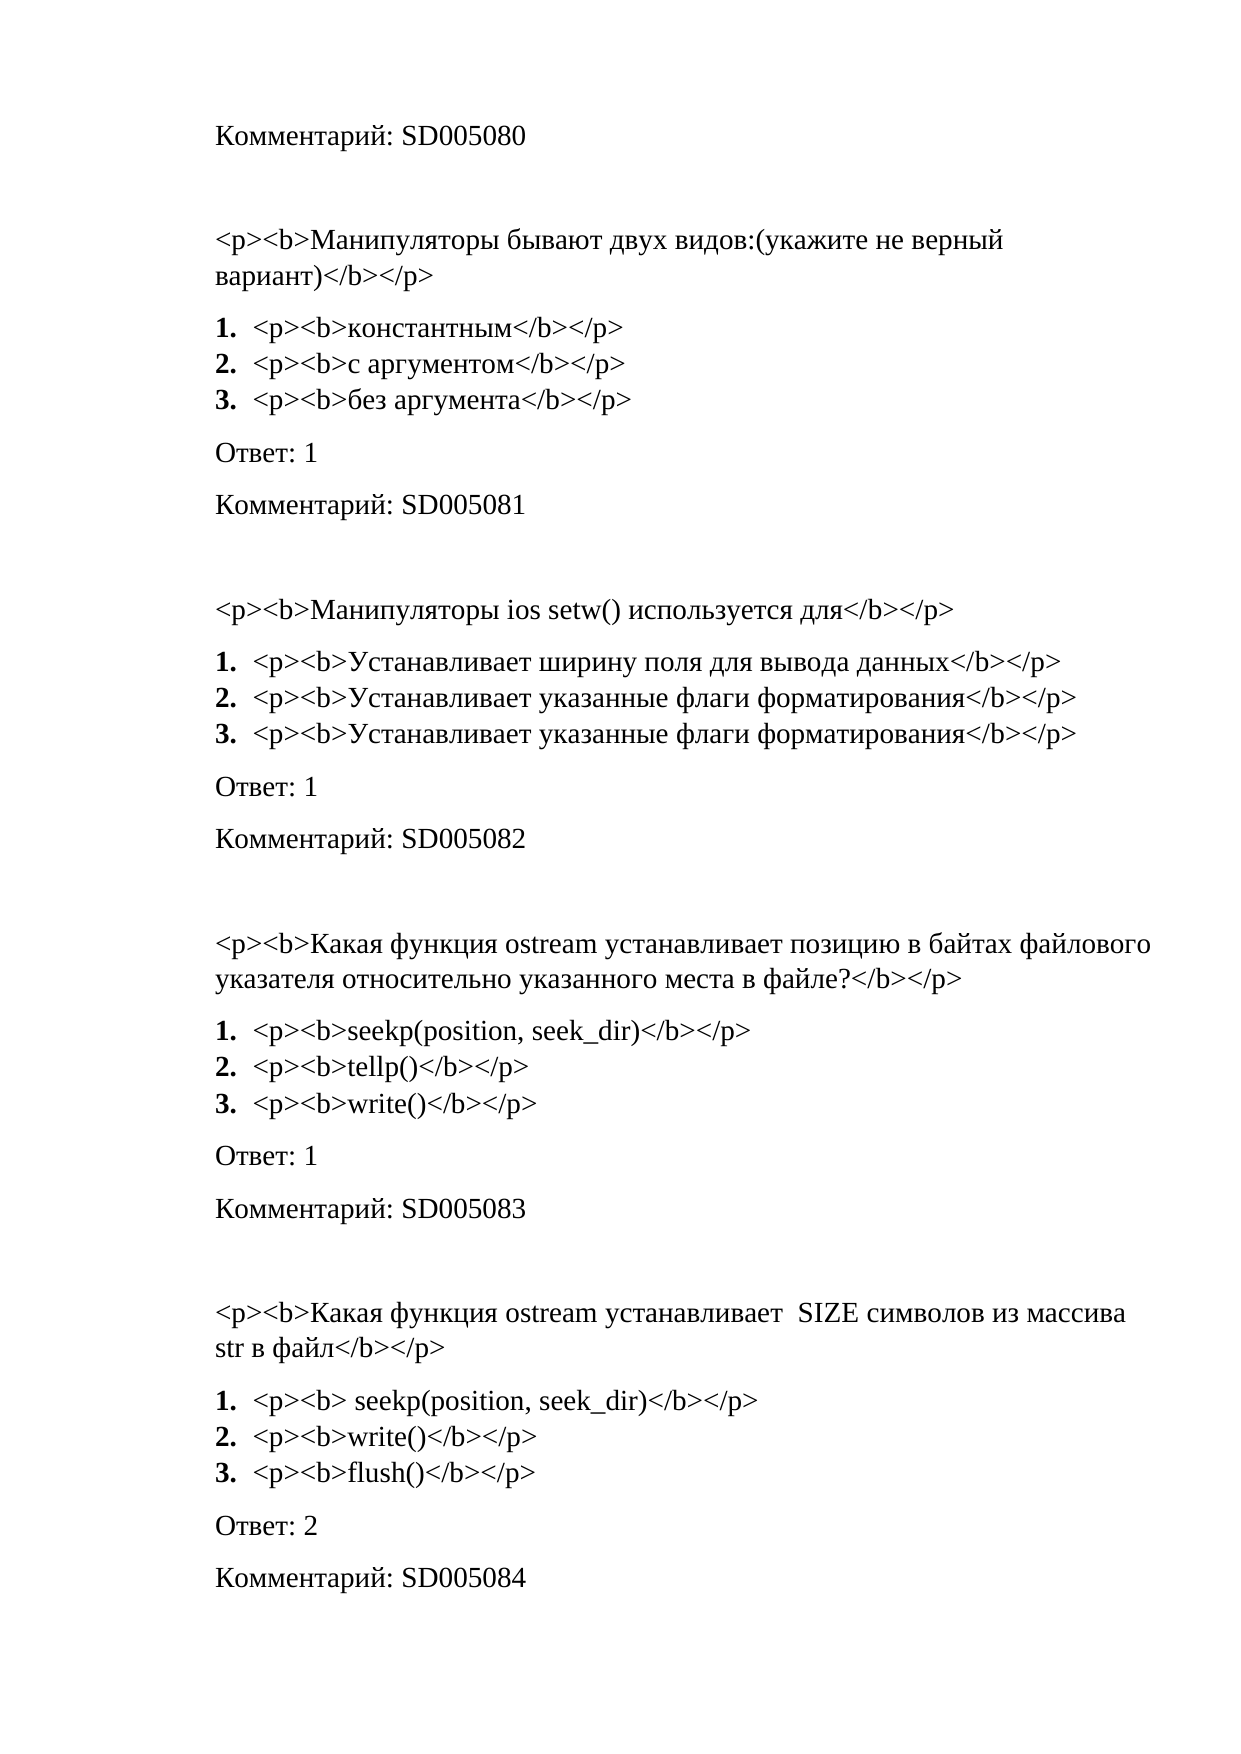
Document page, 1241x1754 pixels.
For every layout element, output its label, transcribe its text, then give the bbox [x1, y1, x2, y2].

text Ответ: 1 [177, 435, 1152, 469]
list <p><b>Устанавливает указанные флаги форматирования</b></p> [215, 680, 1152, 714]
list <p><b>константным</b></p> [215, 310, 1152, 344]
text Комментарий: SD005083 [177, 1191, 1152, 1224]
list <p><b>flush()</b></p> [215, 1455, 1152, 1489]
list <p><b>Устанавливает ширину поля для вывода данных</b></p> [215, 644, 1152, 678]
text Ответ: 2 [177, 1508, 1152, 1541]
list <p><b>write()</b></p> [215, 1086, 1152, 1119]
text Комментарий: SD005084 [177, 1560, 1152, 1594]
text Ответ: 1 [177, 769, 1152, 803]
list <p><b>seekp(position, seek_dir)</b></p> [215, 1013, 1152, 1047]
list <p><b>tellp()</b></p> [215, 1049, 1152, 1083]
text Ответ: 1 [177, 1138, 1152, 1172]
list <p><b>без аргумента</b></p> [215, 382, 1152, 416]
text <p><b>Какая функция ostream устанавливает позицию в байтах файлового указателя относительно указанного места в файле?</b></p> [215, 926, 1152, 995]
list <p><b>с аргументом</b></p> [215, 346, 347, 380]
list <p><b> seekp(position, seek_dir)</b></p> [215, 1383, 1152, 1416]
text <p><b>Манипуляторы бывают двух видов:(укажите не верный вариант)</b></p> [215, 222, 1152, 292]
list <p><b>Устанавливает указанные флаги форматирования</b></p> [215, 716, 1152, 750]
text <p><b>Манипуляторы ios setw() используется для</b></p> [177, 592, 1152, 625]
text Комментарий: SD005082 [177, 821, 1152, 855]
text Комментарий: SD005081 [177, 487, 1152, 521]
text Комментарий: SD005080 [177, 118, 1152, 152]
list <p><b>write()</b></p> [215, 1419, 1152, 1452]
list <p><b>с аргументом</b></p> [514, 346, 1152, 380]
text <p><b>Какая функция ostream устанавливает SIZE символов из массива str в файл</b></p> [215, 1295, 1152, 1364]
